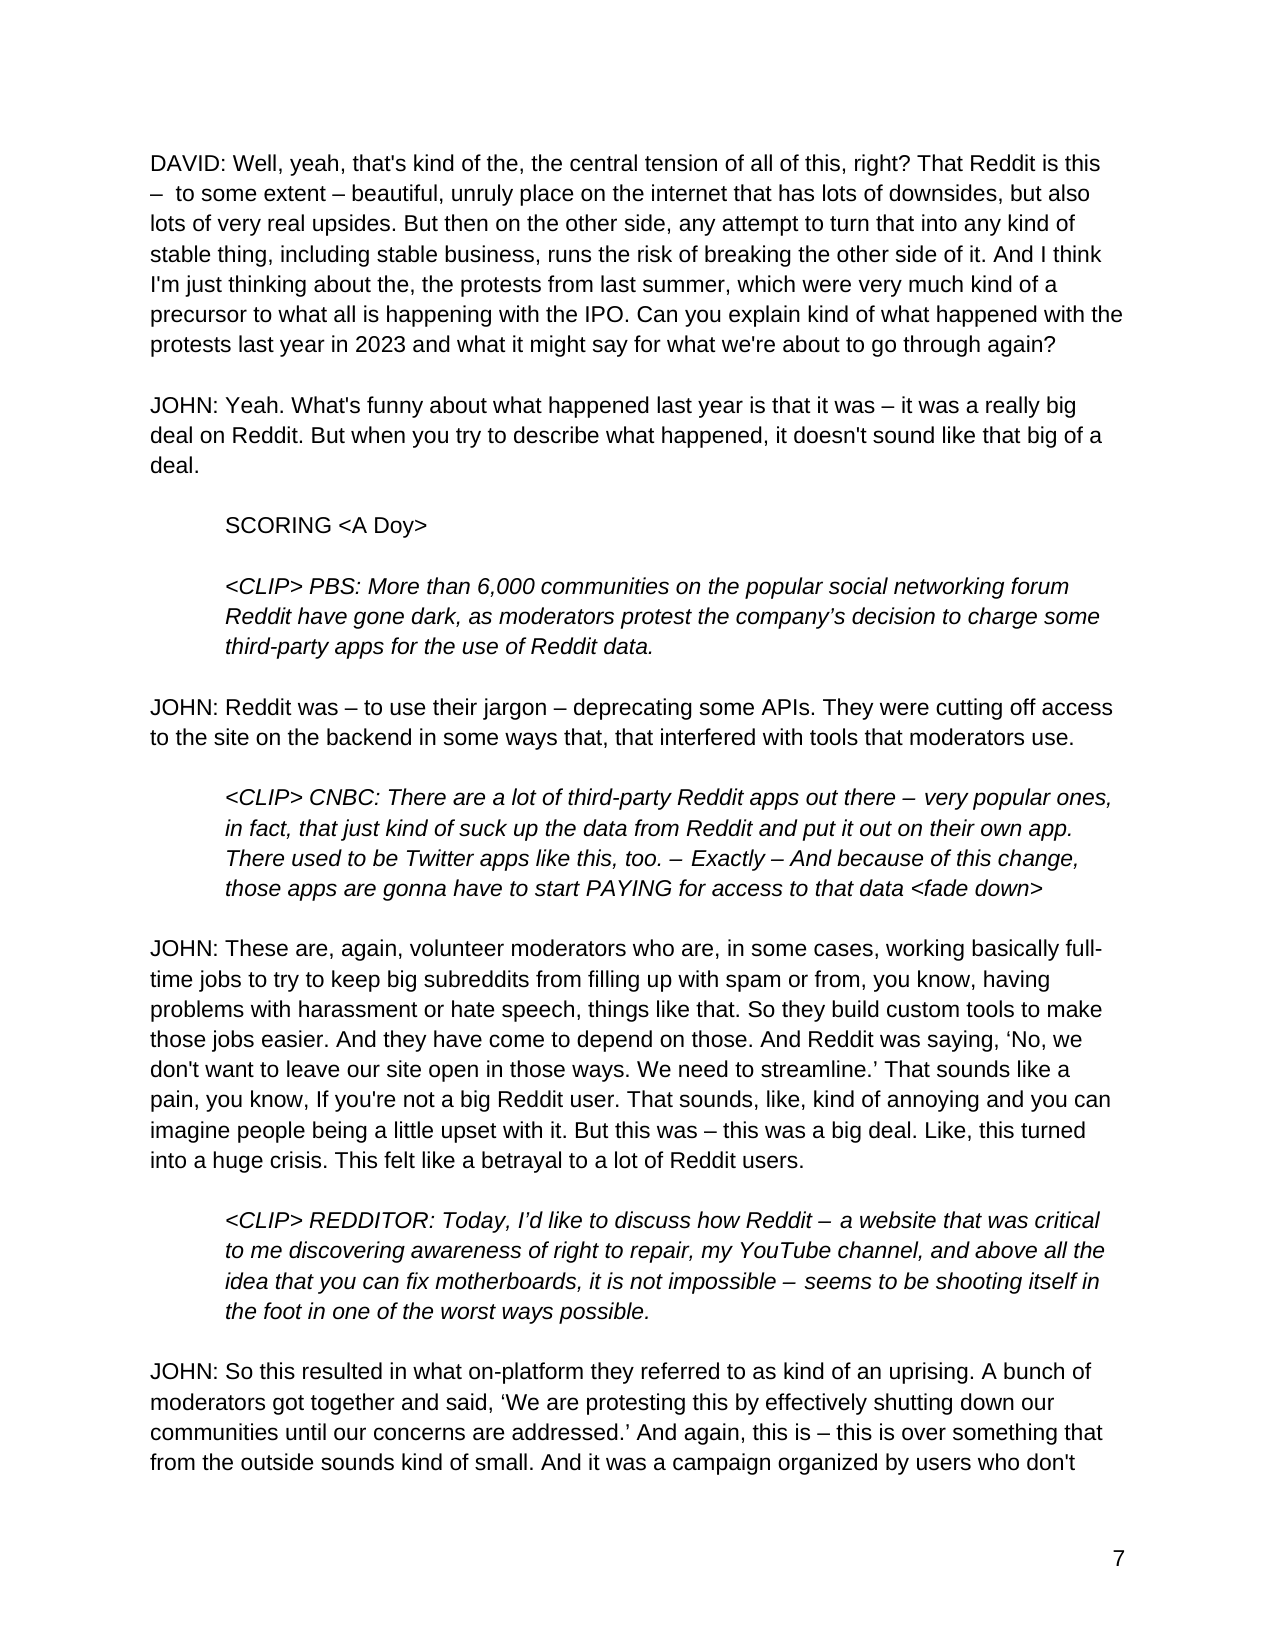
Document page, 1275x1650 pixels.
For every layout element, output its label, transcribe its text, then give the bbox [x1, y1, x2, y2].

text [150, 1358, 1125, 1475]
text JOHN: Reddit was – to use their jargon – deprecating some APIs. They were cutting off access to the site on the backend in some ways that, that interfered with tools that moderators use. [150, 694, 1125, 750]
text <CLIP> REDDITOR: Today, I’d like to discuss how Reddit – a website that was critical to me discovering awareness of right to repair, my YouTube channel, and above all the idea that you can fix motherboards, it is not impossible – seems to be shooting itself in the foot in one of the worst ways possible. [225, 1207, 1125, 1324]
text JOHN: Yeah. What's funny about what happened last year is that it was – it was a really big deal on Reddit. But when you try to describe what happened, it doesn't sound like that big of a deal. [150, 392, 1125, 478]
text <CLIP> PBS: More than 6,000 communities on the popular social networking forum Reddit have gone dark, as moderators protest the company’s decision to charge some third-party apps for the use of Reddit data. [225, 573, 1125, 660]
text SCORING <A Doy> [150, 512, 1125, 539]
text <CLIP> CNBC: There are a lot of third-party Reddit apps out there – very popular ones, in fact, that just kind of suck up the data from Reddit and put it out on their own app. There used to be Twitter apps like this, too. – Exactly – And because of this change, those apps are gonna have to start PAYING for access to that data <fade down> [225, 784, 1125, 901]
text DAVID: Well, yeah, that's kind of the, the central tension of all of this, right? That Reddit is this – to some extent – beautiful, unruly place on the internet that has lots of downsides, but also lots of very real upsides. But then on the other side, any attempt to turn that into any kind of stable thing, including stable business, runs the risk of breaking the other side of it. And I think I'm just thinking about the, the protests from last summer, which were very much kind of a precursor to what all is happening with the IPO. Can you explain kind of what happened with the protests last year in 2023 and what it might say for what we're about to go through again? [150, 150, 1125, 358]
text JOHN: These are, again, volunteer moderators who are, in some cases, working basically full-time jobs to try to keep big subreddits from filling up with spam or from, you know, having problems with harassment or hate speech, things like that. So they build custom tools to make those jobs easier. And they have come to depend on those. And Reddit was saying, ‘No, we don't want to leave our site open in those ways. We need to streamline.’ That sounds like a pain, you know, If you're not a big Reddit user. That sounds, like, kind of annoying and you can imagine people being a little upset with it. But this was – this was a big deal. Like, this turned into a huge crisis. This felt like a betrayal to a lot of Reddit users. [150, 935, 1125, 1173]
